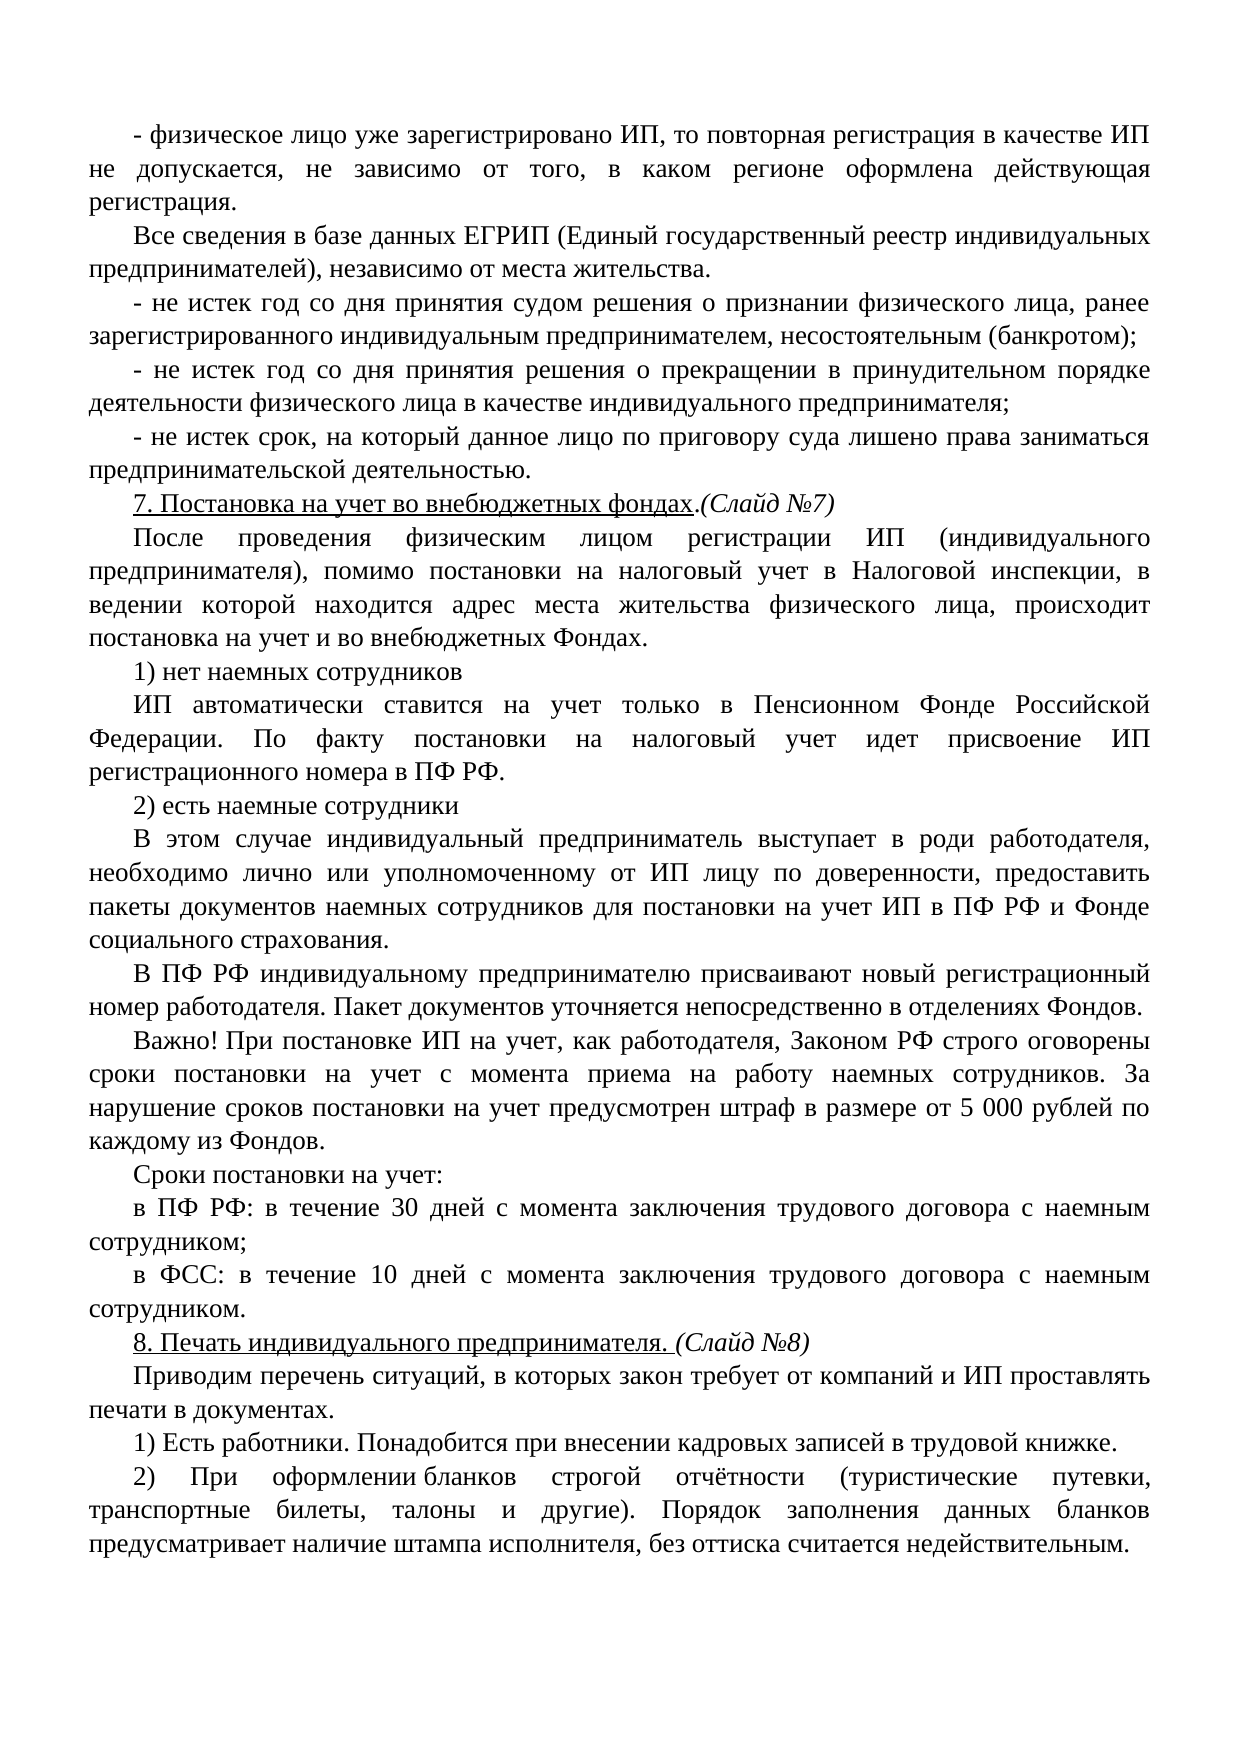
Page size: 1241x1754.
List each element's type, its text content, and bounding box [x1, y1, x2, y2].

text В этом случае индивидуальный предприниматель выступает в роди работодателя, необходимо лично или уполномоченному от ИП лицу по доверенности, предоставить пакеты документов наемных сотрудников для постановки на учет ИП в ПФ РФ и Фонде социального страхования. [88, 822, 1152, 954]
text 1) Есть работники. Понадобится при внесении кадровых записей в трудовой книжке. [88, 1426, 1152, 1457]
text ИП автоматически ставится на учет только в Пенсионном Фонде Российской Федерации. По факту постановки на налоговый учет идет присвоение ИП регистрационного номера в ПФ РФ. [88, 688, 1152, 787]
text в ФСС: в течение 10 дней с момента заключения трудового договора с наемным сотрудником. [88, 1258, 1152, 1323]
text После проведения физическим лицом регистрации ИП (индивидуального предпринимателя), помимо постановки на налоговый учет в Налоговой инспекции, в ведении которой находится адрес места жительства физического лица, происходит постановка на учет и во внебюджетных Фондах. [88, 521, 1152, 652]
text Приводим перечень ситуаций, в которых закон требует от компаний и ИП проставлять печати в документах. [88, 1359, 1152, 1424]
text В ПФ РФ индивидуальному предпринимателю присваивают новый регистрационный номер работодателя. Пакет документов уточняется непосредственно в отделениях Фондов. [88, 957, 1152, 1021]
text - не истек год со дня принятия решения о прекращении в принудительном порядке деятельности физического лица в качестве индивидуального предпринимателя; [88, 353, 1152, 418]
text 7. Постановка на учет во внебюджетных фондах.(Слайд №7) [88, 487, 1152, 518]
text Сроки постановки на учет: [88, 1158, 1152, 1189]
text Важно! При постановке ИП на учет, как работодателя, Законом РФ строго оговорены сроки постановки на учет с момента приема на работу наемных сотрудников. За нарушение сроков постановки на учет предусмотрен штраф в размере от 5 000 рублей по каждому из Фондов. [88, 1024, 1152, 1156]
text 8. Печать индивидуального предпринимателя. (Слайд №8) [88, 1326, 1152, 1357]
text 2) При оформлении бланков строгой отчётности (туристические путевки, транспортные билеты, талоны и другие). Порядок заполнения данных бланков предусматривает наличие штампа исполнителя, без оттиска считается недействительным. [88, 1460, 1152, 1558]
text Все сведения в базе данных ЕГРИП (Единый государственный реестр индивидуальных предпринимателей), независимо от места жительства. [88, 219, 1152, 283]
text 1) нет наемных сотрудников [88, 655, 1152, 686]
text - не истек срок, на который данное лицо по приговору суда лишено права заниматься предпринимательской деятельностью. [88, 420, 1152, 485]
text - не истек год со дня принятия судом решения о признании физического лица, ранее зарегистрированного индивидуальным предпринимателем, несостоятельным (банкротом); [88, 286, 1152, 351]
text - физическое лицо уже зарегистрировано ИП, то повторная регистрация в качестве ИП не допускается, не зависимо от того, в каком регионе оформлена действующая регистрация. [88, 118, 1152, 216]
text 2) есть наемные сотрудники [88, 789, 1152, 820]
text в ПФ РФ: в течение 30 дней с момента заключения трудового договора с наемным сотрудником; [88, 1191, 1152, 1256]
